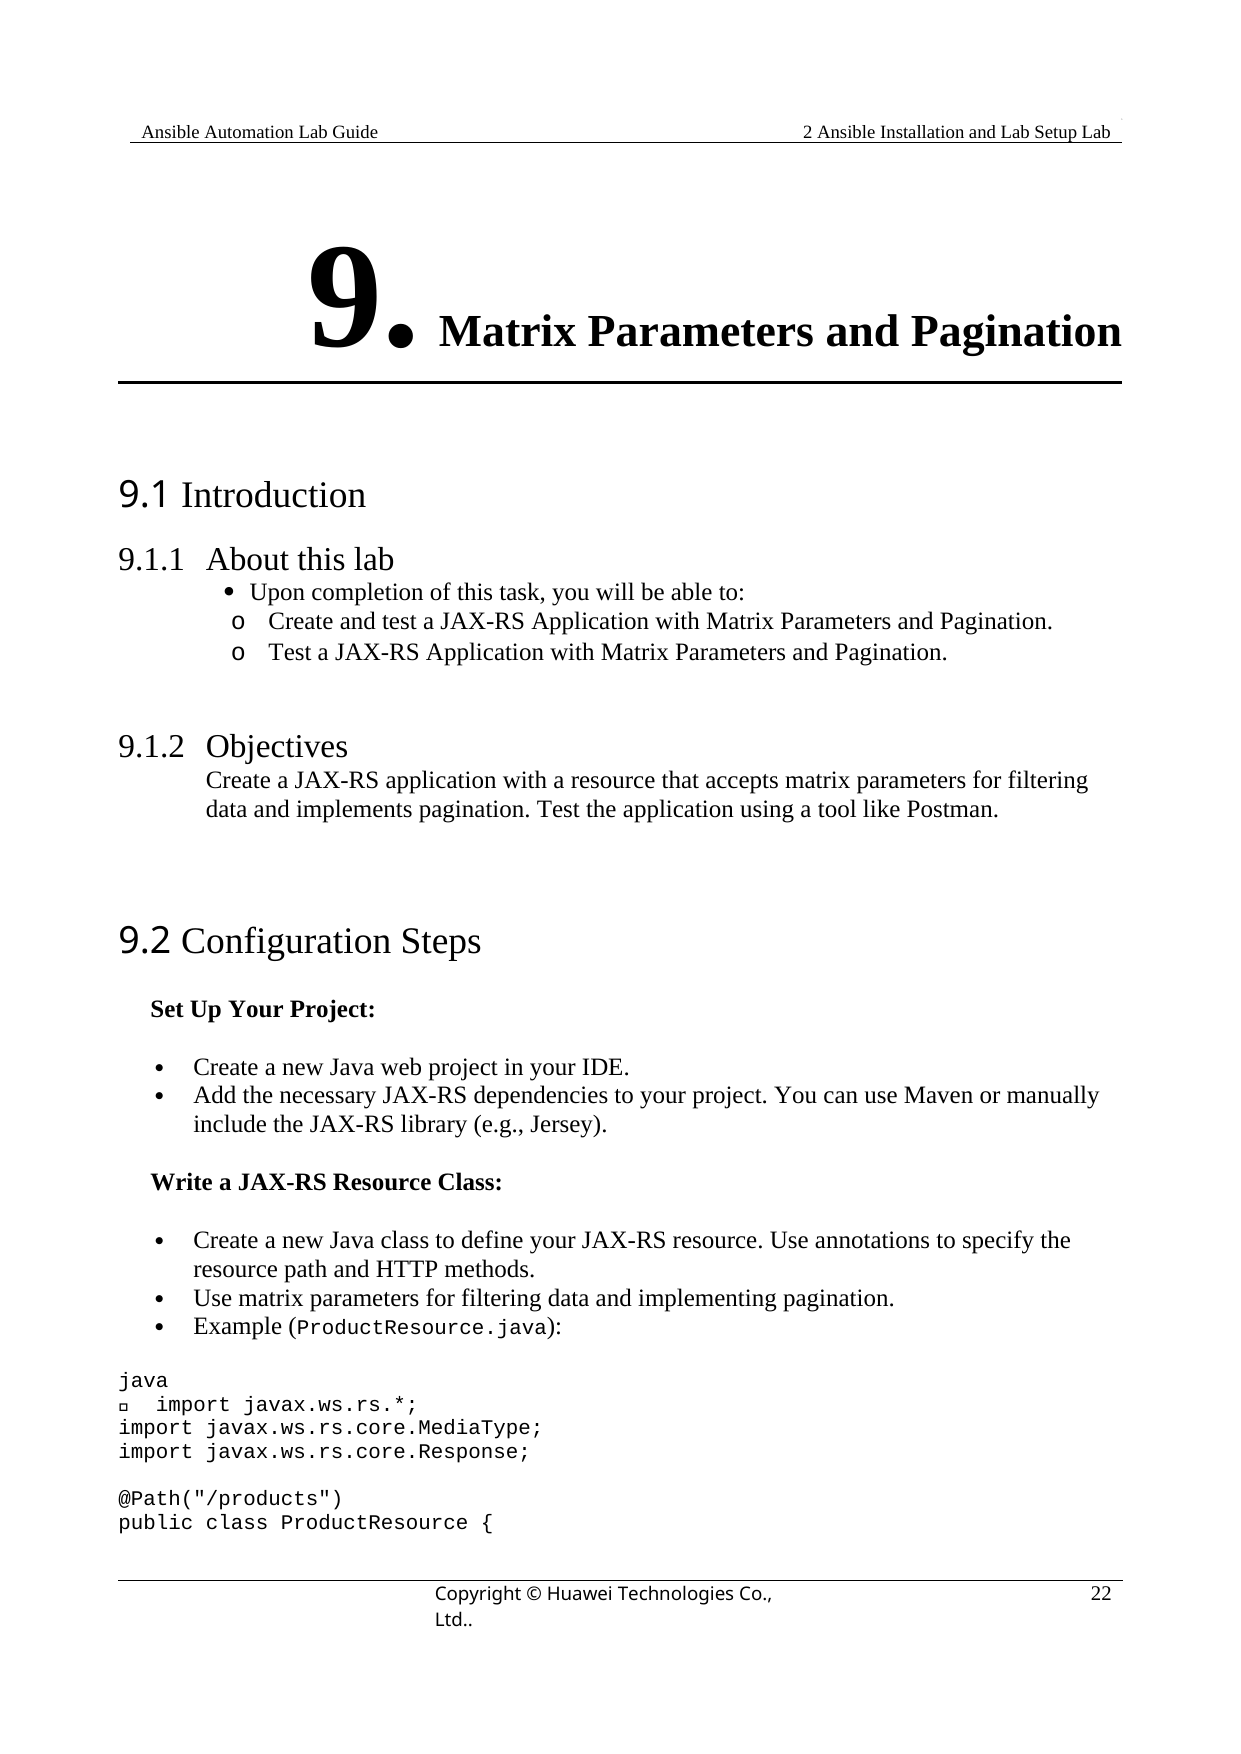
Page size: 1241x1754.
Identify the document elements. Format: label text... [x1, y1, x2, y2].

subtitle Configuration Steps [118, 914, 1122, 965]
list Create a new Java class to define your JAX-RS resource. Use annotations to specify the resource path and HTTP methods. [156, 1225, 1122, 1283]
subtitle Matrix Parameters and Pagination [118, 206, 1122, 381]
list Create and test a JAX-RS Application with Matrix Parameters and Pagination. [231, 606, 1122, 637]
subtitle Objectives [118, 727, 1122, 765]
text import javax.ws.rs.core.Response; [118, 1441, 1122, 1465]
subtitle Introduction [118, 467, 1122, 518]
list Create a new Java web project in your IDE. [156, 1052, 1122, 1081]
text public class ProductResource { [118, 1512, 1122, 1536]
text java [118, 1370, 1122, 1394]
list Test a JAX-RS Application with Matrix Parameters and Pagination. [231, 637, 1122, 668]
text  import javax.ws.rs.*; [118, 1394, 1122, 1417]
list Example (ProductResource.java): [156, 1311, 1122, 1341]
list Use matrix parameters for filtering data and implementing pagination. [156, 1283, 1122, 1311]
text @Path("/products") [118, 1488, 1122, 1512]
text  Write a JAX-RS Resource Class: [118, 1167, 1122, 1196]
text Upon completion of this task, you will be able to: [224, 577, 1122, 606]
subtitle About this lab [118, 539, 1122, 577]
text  Set Up Your Project: [118, 994, 1122, 1023]
text Create a JAX-RS application with a resource that accepts matrix parameters for filtering data and implements pagination. Test the application using a tool like Postman. [206, 765, 1122, 822]
list Add the necessary JAX-RS dependencies to your project. You can use Maven or manually include the JAX-RS library (e.g., Jersey). [156, 1081, 1122, 1138]
text import javax.ws.rs.core.MediaType; [118, 1417, 1122, 1441]
